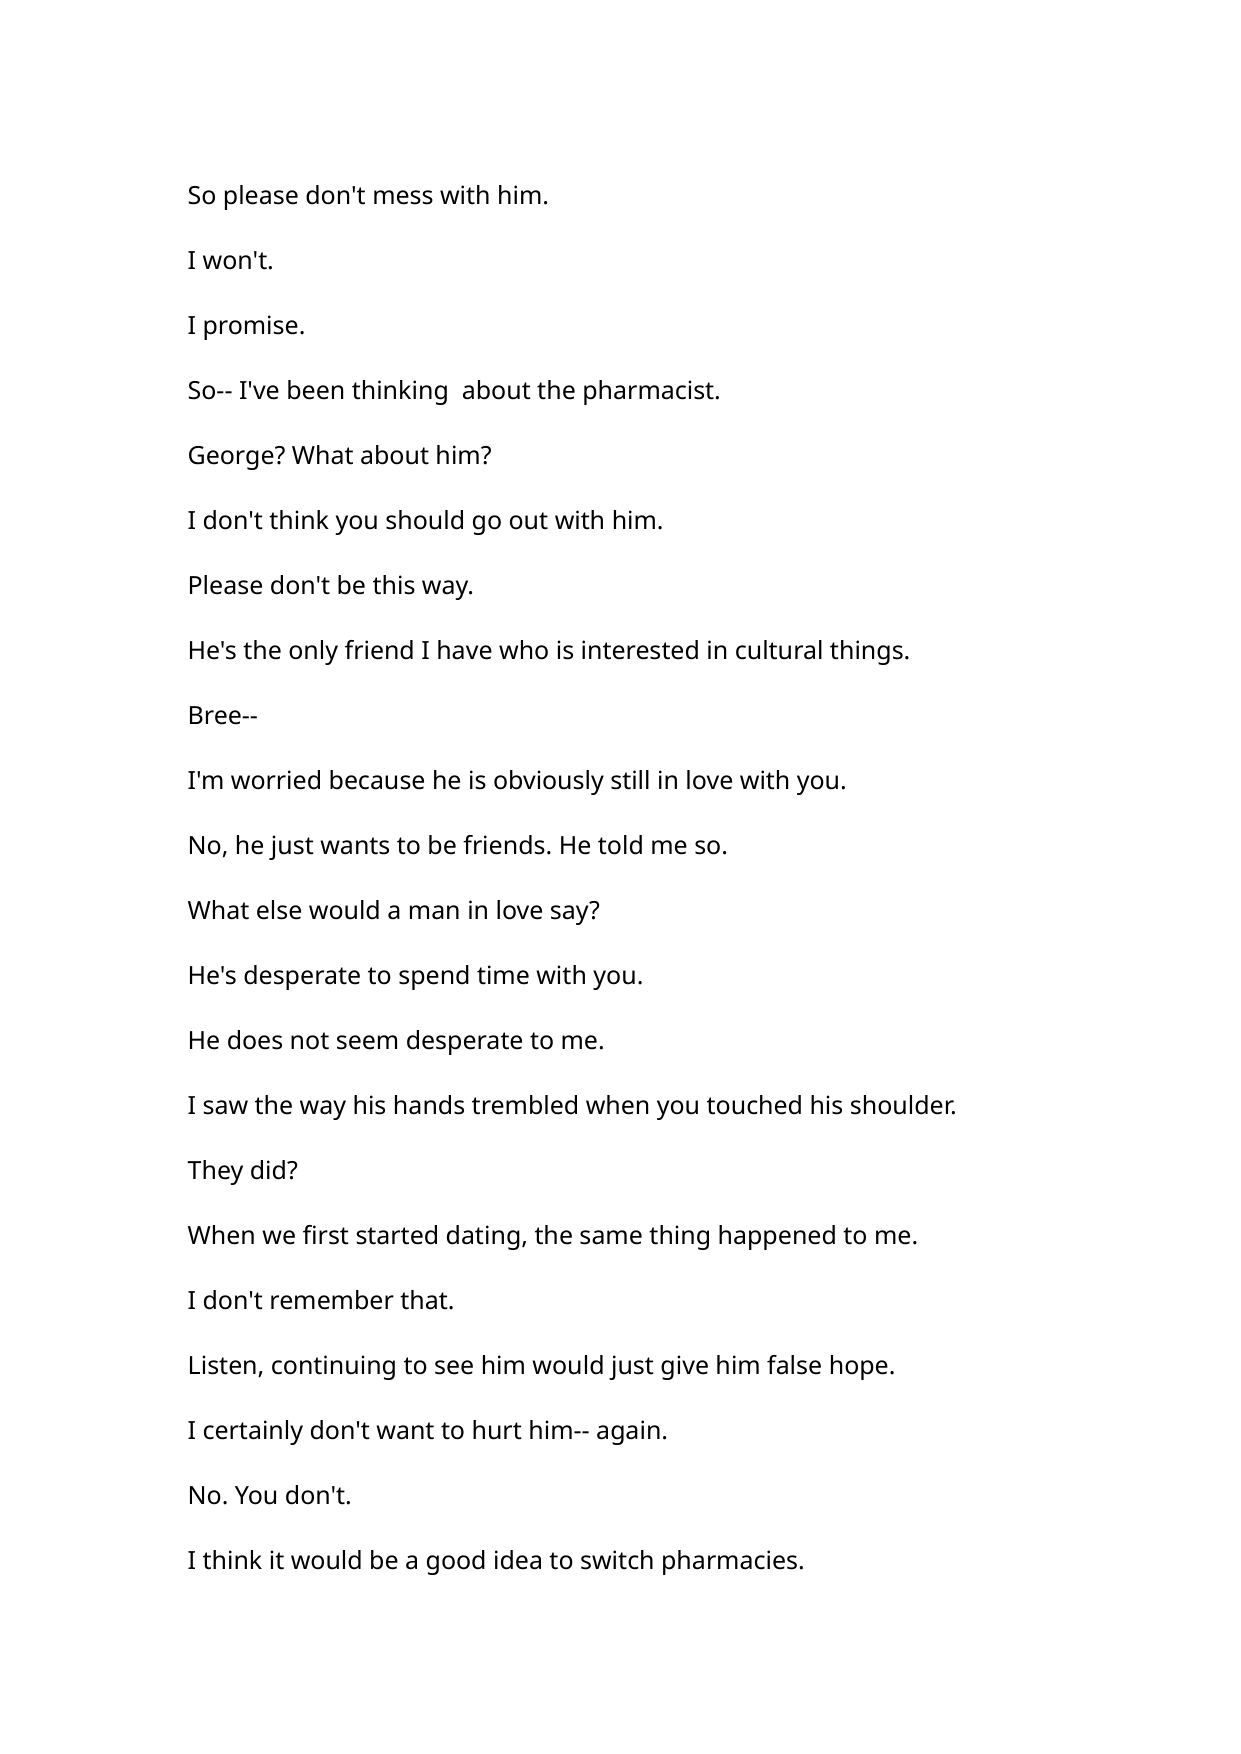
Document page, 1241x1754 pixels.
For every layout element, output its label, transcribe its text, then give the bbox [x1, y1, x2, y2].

text I won't. [187, 227, 1053, 292]
text Bree-- [187, 682, 1053, 747]
text Please don't be this way. [187, 552, 1053, 617]
text So-- I've been thinking about the pharmacist. [187, 357, 1053, 422]
text When we first started dating, the same thing happened to me. [187, 1202, 1053, 1267]
text I promise. [187, 292, 1053, 357]
text So please don't mess with him. [187, 162, 1053, 227]
text They did? [187, 1137, 1053, 1202]
text I don't think you should go out with him. [187, 487, 1053, 552]
text He does not seem desperate to me. [187, 1007, 1053, 1072]
text I saw the way his hands trembled when you touched his shoulder. [187, 1072, 1053, 1137]
text What else would a man in love say? [187, 877, 1053, 942]
text He's the only friend I have who is interested in cultural things. [187, 617, 1053, 682]
text I'm worried because he is obviously still in love with you. [187, 747, 1053, 812]
text I don't remember that. [187, 1267, 1053, 1332]
text Listen, continuing to see him would just give him false hope. [187, 1332, 1053, 1397]
text He's desperate to spend time with you. [187, 942, 1053, 1007]
text George? What about him? [187, 422, 1053, 487]
text I think it would be a good idea to switch pharmacies. [187, 1527, 1053, 1592]
text No, he just wants to be friends. He told me so. [187, 812, 1053, 877]
text No. You don't. [187, 1462, 1053, 1527]
text I certainly don't want to hurt him-- again. [187, 1397, 1053, 1462]
